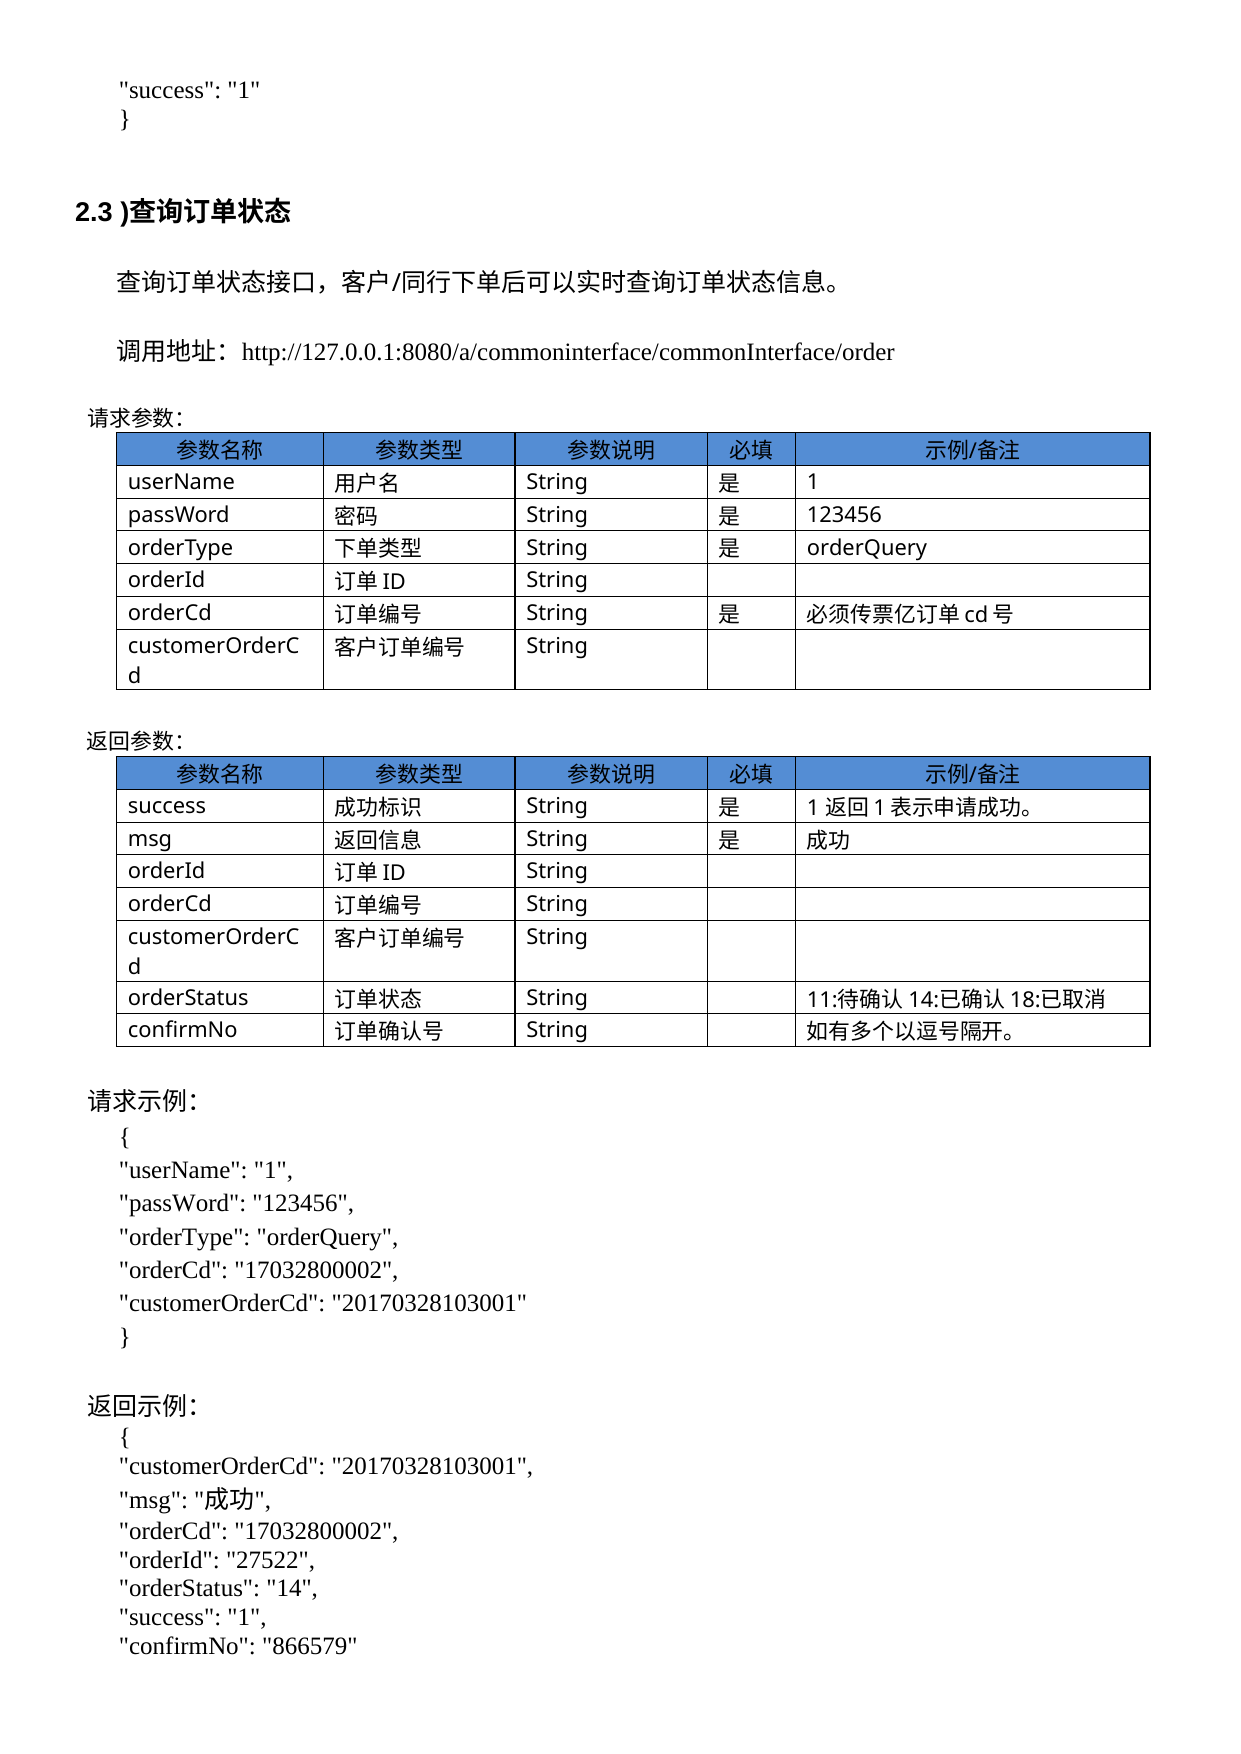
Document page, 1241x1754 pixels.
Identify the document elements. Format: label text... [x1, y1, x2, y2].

table_cell 订单编号 [324, 597, 514, 629]
table_cell orderType [117, 531, 323, 563]
table_cell 成功标识 [324, 790, 514, 822]
table_cell orderCd [117, 597, 323, 629]
text "passWord": "123456", [75, 1184, 1165, 1217]
table_cell orderId [117, 855, 323, 887]
table_cell [708, 630, 795, 689]
table_cell 成功 [796, 823, 1149, 854]
table_header 必填 [708, 757, 795, 789]
table_cell 是 [708, 466, 795, 498]
text { [75, 1422, 1165, 1451]
subtitle 2.3 )查询订单状态 [75, 190, 1165, 229]
text 返回参数： [75, 724, 1165, 756]
table_cell String [516, 982, 707, 1013]
table_cell msg [117, 823, 323, 854]
text 请求示例： [75, 1081, 1165, 1117]
table_cell 订单确认号 [324, 1014, 514, 1046]
table_cell 订单ID [324, 564, 514, 596]
table_cell [708, 1014, 795, 1046]
table_cell String [516, 499, 707, 530]
table_cell String [516, 564, 707, 596]
table_cell 是 [708, 531, 795, 563]
table_cell [796, 855, 1149, 887]
table_cell 密码 [324, 499, 514, 530]
table_cell 订单状态 [324, 982, 514, 1013]
table_cell 下单类型 [324, 531, 514, 563]
text } [75, 1317, 1165, 1351]
table_cell [796, 564, 1149, 596]
text 请求参数： [75, 401, 1165, 432]
table_cell customerOrderCd [117, 921, 323, 981]
table_cell [796, 921, 1149, 981]
table_cell 如有多个以逗号隔开。 [796, 1014, 1149, 1046]
table_cell [708, 982, 795, 1013]
text { [75, 1117, 1165, 1151]
table_cell [708, 855, 795, 887]
table_cell String [516, 466, 707, 498]
table_cell String [516, 823, 707, 854]
table_header 参数说明 [516, 757, 707, 789]
table_cell String [516, 921, 707, 981]
table_header 参数说明 [516, 433, 707, 465]
table_cell customerOrderCd [117, 630, 323, 689]
text "msg": "成功", [75, 1480, 1165, 1516]
table_cell 1 返回1表示申请成功。 [796, 790, 1149, 822]
table_header 示例/备注 [796, 757, 1149, 789]
table_cell 11:待确认 14:已确认 18:已取消 [796, 982, 1149, 1013]
table_cell orderId [117, 564, 323, 596]
table_cell [708, 564, 795, 596]
table_header 参数名称 [117, 433, 323, 465]
table_cell orderCd [117, 888, 323, 920]
table_cell String [516, 888, 707, 920]
table_cell [796, 630, 1149, 689]
text "orderType": "orderQuery", [75, 1217, 1165, 1251]
table_cell 1 [796, 466, 1149, 498]
table_cell userName [117, 466, 323, 498]
table_cell 是 [708, 597, 795, 629]
table_cell [708, 888, 795, 920]
table_cell 是 [708, 499, 795, 530]
text "orderCd": "17032800002", [75, 1516, 1165, 1545]
table_cell String [516, 630, 707, 689]
text "success": "1" [75, 75, 1165, 104]
table_cell String [516, 531, 707, 563]
text 调用地址：http://127.0.0.1:8080/a/commoninterface/commonInterface/order [75, 331, 1165, 368]
table_cell [796, 888, 1149, 920]
table_cell confirmNo [117, 1014, 323, 1046]
table_cell 客户订单编号 [324, 921, 514, 981]
text 查询订单状态接口，客户/同行下单后可以实时查询订单状态信息。 [75, 262, 1165, 298]
table_cell orderQuery [796, 531, 1149, 563]
table_cell 客户订单编号 [324, 630, 514, 689]
table_cell String [516, 1014, 707, 1046]
table_header 参数类型 [324, 433, 514, 465]
table_header 示例/备注 [796, 433, 1149, 465]
table_cell String [516, 855, 707, 887]
text "success": "1", [75, 1602, 1165, 1631]
table_cell passWord [117, 499, 323, 530]
table_cell 123456 [796, 499, 1149, 530]
text "confirmNo": "866579" [75, 1631, 1165, 1660]
table_cell 用户名 [324, 466, 514, 498]
text "orderCd": "17032800002", [75, 1251, 1165, 1284]
table_cell success [117, 790, 323, 822]
table_header 参数类型 [324, 757, 514, 789]
table_cell 返回信息 [324, 823, 514, 854]
text } [75, 104, 1165, 132]
table_cell 订单ID [324, 855, 514, 887]
table_cell String [516, 597, 707, 629]
table_cell 是 [708, 823, 795, 854]
table_cell 必须传票亿订单cd号 [796, 597, 1149, 629]
table_cell 是 [708, 790, 795, 822]
text "orderStatus": "14", [75, 1573, 1165, 1602]
table_cell String [516, 790, 707, 822]
table_cell orderStatus [117, 982, 323, 1013]
text "orderId": "27522", [75, 1545, 1165, 1573]
table_cell 订单编号 [324, 888, 514, 920]
text "userName": "1", [75, 1151, 1165, 1184]
table_header 必填 [708, 433, 795, 465]
text 返回示例： [75, 1386, 1165, 1422]
text "customerOrderCd": "20170328103001" [75, 1284, 1165, 1317]
table_cell [708, 921, 795, 981]
table_header 参数名称 [117, 757, 323, 789]
text "customerOrderCd": "20170328103001", [75, 1451, 1165, 1480]
